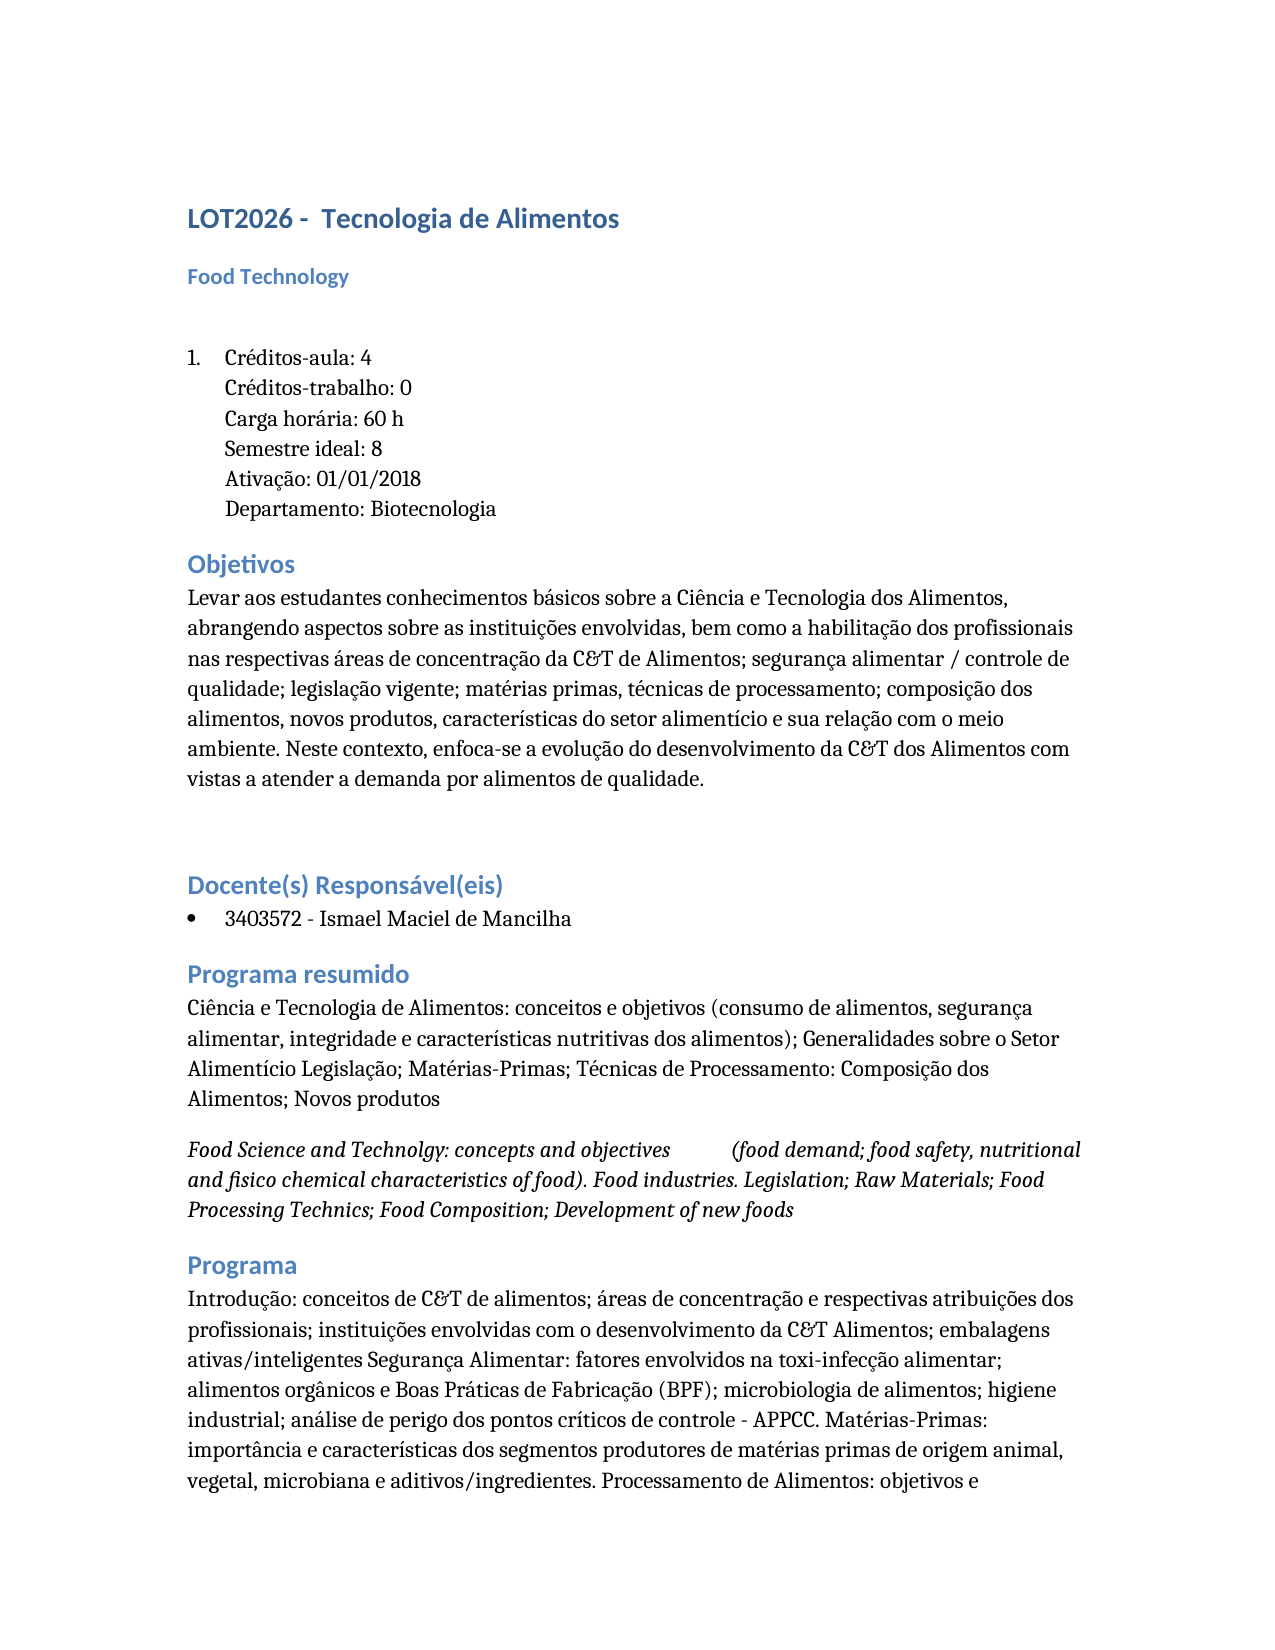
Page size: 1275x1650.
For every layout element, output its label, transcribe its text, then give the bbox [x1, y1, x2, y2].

subtitle Docente(s) Responsável(eis) [187, 868, 1087, 901]
subtitle Programa [187, 1248, 1087, 1281]
subtitle Food Technology [187, 262, 1087, 290]
list Créditos-aula: 4 Créditos-trabalho: 0 Carga horária: 60 h Semestre ideal: 8 Ativação: 01/01/2018 Departamento: Biotecnologia [187, 345, 1087, 522]
list 3403572 - Ismael Maciel de Mancilha [187, 906, 1087, 933]
text Food Science and Technolgy: concepts and objectives (food demand; food safety, nutritional and fisico chemical characteristics of food). Food industries. Legislation; Raw Materials; Food Processing Technics; Food Composition; Development of new foods [187, 1137, 1087, 1224]
subtitle Programa resumido [187, 957, 1087, 990]
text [187, 1286, 1087, 1494]
text Levar aos estudantes conhecimentos básicos sobre a Ciência e Tecnologia dos Alimentos, abrangendo aspectos sobre as instituições envolvidas, bem como a habilitação dos profissionais nas respectivas áreas de concentração da C&T de Alimentos; segurança alimentar / controle de qualidade; legislação vigente; matérias primas, técnicas de processamento; composição dos alimentos, novos produtos, características do setor alimentício e sua relação com o meio ambiente. Neste contexto, enfoca-se a evolução do desenvolvimento da C&T dos Alimentos com vistas a atender a demanda por alimentos de qualidade. [187, 585, 1087, 793]
subtitle LOT2026 - Tecnologia de Alimentos [187, 200, 1087, 236]
text Ciência e Tecnologia de Alimentos: conceitos e objetivos (consumo de alimentos, segurança alimentar, integridade e características nutritivas dos alimentos); Generalidades sobre o Setor Alimentício Legislação; Matérias-Primas; Técnicas de Processamento: Composição dos Alimentos; Novos produtos [187, 995, 1087, 1112]
subtitle Objetivos [187, 547, 1087, 580]
